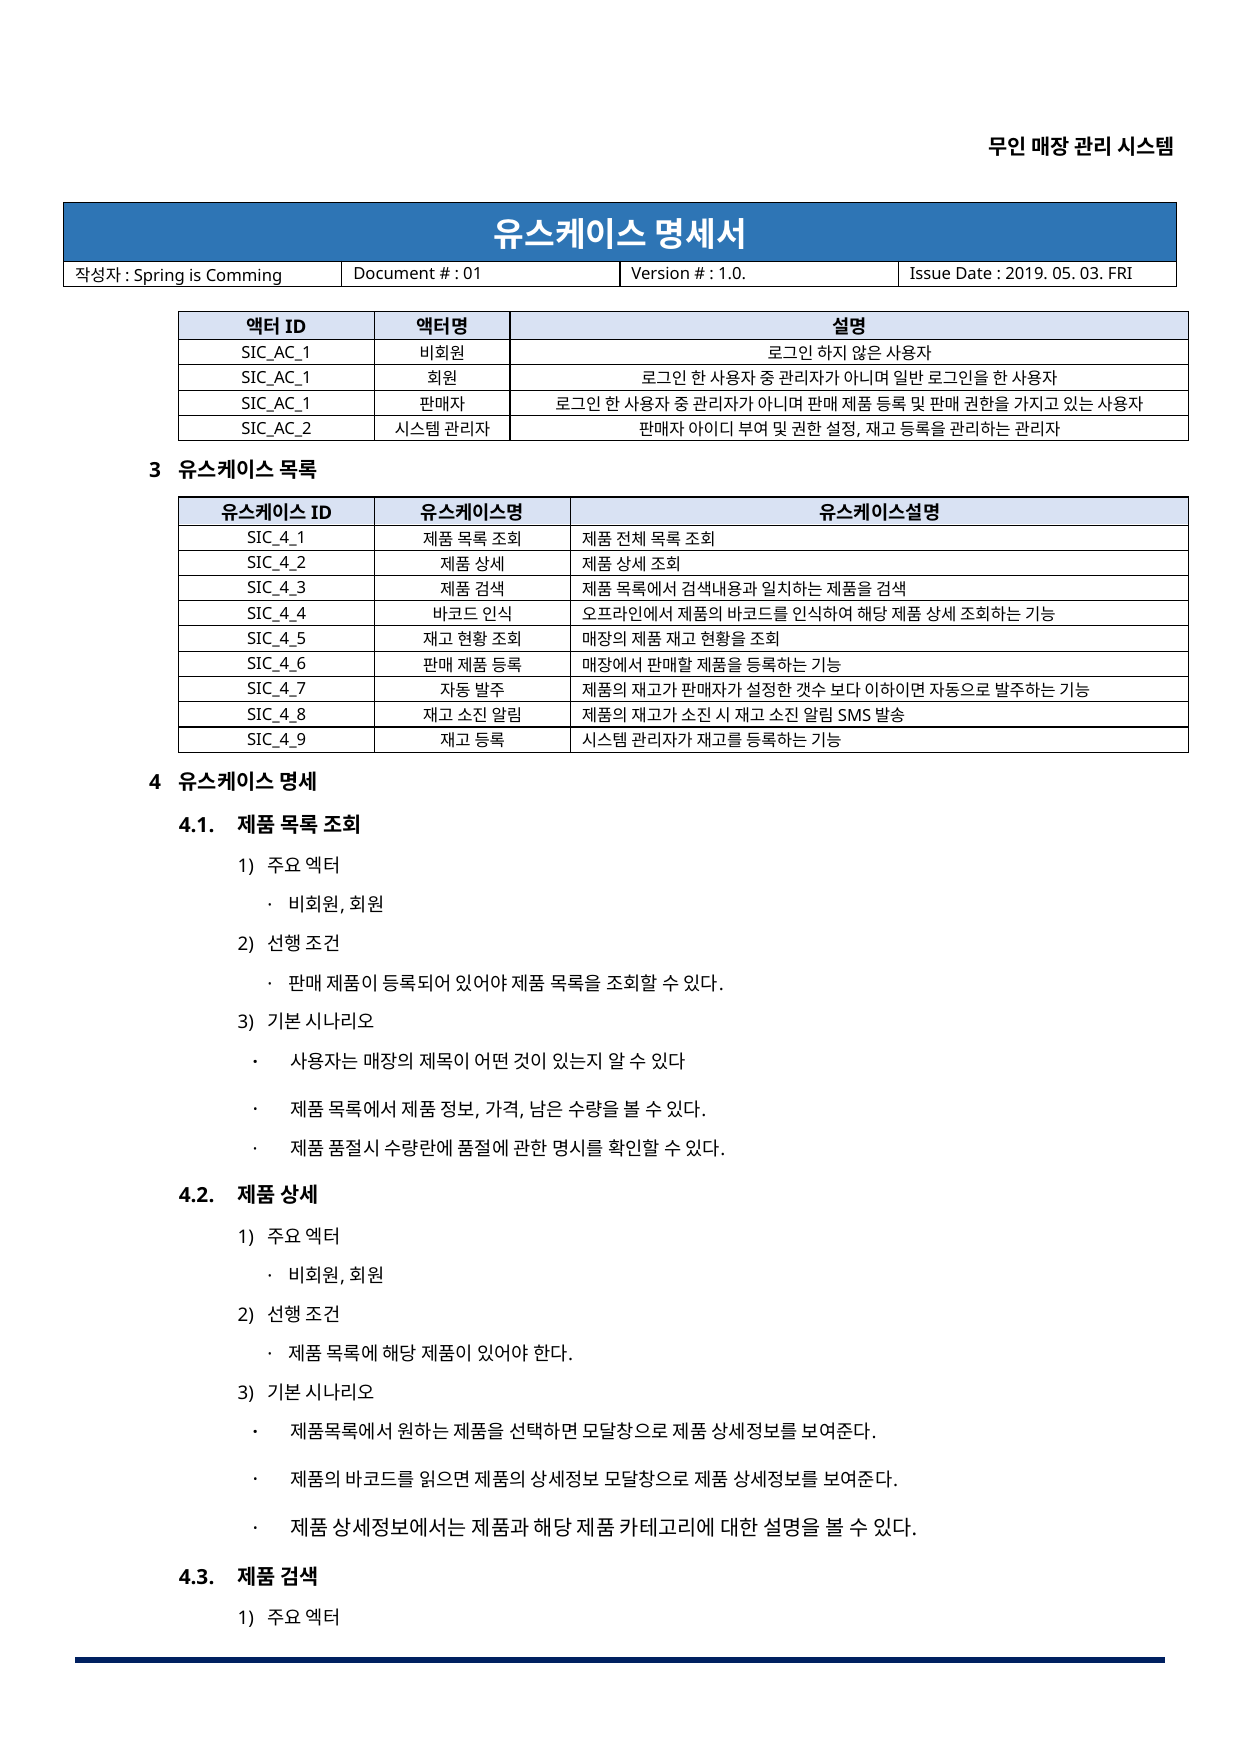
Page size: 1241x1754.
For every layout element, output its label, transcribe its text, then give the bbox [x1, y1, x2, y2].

table_cell SIC_AC_1 [179, 391, 374, 415]
subtitle 제품의 바코드를 읽으면 제품의 상세정보 모달창으로 제품 상세정보를 보여준다. [252, 1456, 1165, 1499]
list 주요 엑터 [237, 851, 1165, 878]
table_cell SIC_AC_1 [179, 340, 374, 364]
list 제품 상세 [178, 1179, 1165, 1209]
table_cell 제품 상세 조회 [571, 551, 1188, 575]
list 기본 시나리오 [237, 1007, 1165, 1034]
table_header 액터명 [375, 312, 509, 339]
list 유스케이스 명세 [149, 765, 1165, 795]
table_cell SIC_4_3 [179, 576, 374, 600]
table_header 유스케이스설명 [571, 498, 1188, 524]
list 주요 엑터 [237, 1603, 1165, 1630]
list 제품 검색 [178, 1560, 1165, 1590]
table_cell 로그인 한 사용자 중 관리자가 아니며 일반 로그인을 한 사용자 [511, 365, 1188, 389]
list 기본 시나리오 [237, 1378, 1165, 1405]
table_header 유스케이스ID [179, 498, 374, 524]
table_cell 비회원 [375, 340, 509, 364]
table_cell 재고 현황 조회 [375, 626, 570, 651]
table_cell 바코드 인식 [375, 601, 570, 625]
table_cell 시스템 관리자가 재고를 등록하는 기능 [571, 728, 1188, 752]
table_cell 제품 전체 목록 조회 [571, 526, 1188, 550]
table_cell 제품 상세 [375, 551, 570, 575]
table_cell SIC_4_5 [179, 626, 374, 651]
table_cell 제품의 재고가 소진 시 재고 소진 알림 SMS발송 [571, 702, 1188, 726]
list 선행 조건 [237, 1300, 1165, 1327]
table_cell 재고 등록 [375, 728, 570, 752]
table_header 설명 [511, 312, 1188, 339]
table_cell SIC_4_7 [179, 677, 374, 701]
table_cell SIC_4_9 [179, 728, 374, 752]
list 제품 목록에서 제품 정보, 가격, 남은 수량을 볼 수 있다. [252, 1085, 1165, 1128]
table_cell 제품 목록에서 검색내용과 일치하는 제품을 검색 [571, 576, 1188, 600]
table_cell 판매 제품 등록 [375, 652, 570, 676]
table_cell 매장에서 판매할 제품을 등록하는 기능 [571, 652, 1188, 676]
list 유스케이스 목록 [149, 453, 1165, 484]
list 비회원, 회원 [267, 884, 1165, 923]
list 제품 품절시 수량란에 품절에 관한 명시를 확인할 수 있다. [252, 1128, 1165, 1166]
table_header 액터 ID [179, 312, 374, 339]
list 주요 엑터 [237, 1222, 1165, 1249]
table_cell SIC_4_4 [179, 601, 374, 625]
table_cell 재고 소진 알림 [375, 702, 570, 726]
table_cell 회원 [375, 365, 509, 389]
table_header 유스케이스명 [375, 498, 570, 524]
table_cell SIC_4_8 [179, 702, 374, 726]
list 판매 제품이 등록되어 있어야 제품 목록을 조회할 수 있다. [267, 962, 1165, 1001]
table_cell SIC_4_1 [179, 526, 374, 550]
table_cell 오프라인에서 제품의 바코드를 인식하여 해당 제품 상세 조회하는 기능 [571, 601, 1188, 625]
table_cell 로그인 한 사용자 중 관리자가 아니며 판매 제품 등록 및 판매 권한을 가지고 있는 사용자 [511, 391, 1188, 415]
table_cell SIC_AC_2 [179, 416, 374, 440]
list 선행 조건 [237, 929, 1165, 956]
table_cell 판매자 아이디 부여 및 권한 설정, 재고 등록을 관리하는 관리자 [511, 416, 1188, 440]
table_cell 매장의 제품 재고 현황을 조회 [571, 626, 1188, 651]
list 제품 목록 조회 [178, 808, 1165, 838]
table_cell 제품 목록 조회 [375, 526, 570, 550]
table_cell 제품 검색 [375, 576, 570, 600]
table_cell SIC_4_2 [179, 551, 374, 575]
subtitle 제품목록에서 원하는 제품을 선택하면 모달창으로 제품 상세정보를 보여준다. [252, 1411, 1165, 1450]
list 제품 목록에 해당 제품이 있어야 한다. [267, 1333, 1165, 1372]
subtitle 사용자는 매장의 제목이 어떤 것이 있는지 알 수 있다 [252, 1040, 1165, 1079]
table_cell SIC_4_6 [179, 652, 374, 676]
table_cell 자동 발주 [375, 677, 570, 701]
table_cell SIC_AC_1 [179, 365, 374, 389]
table_cell 시스템 관리자 [375, 416, 509, 440]
table_cell 판매자 [375, 391, 509, 415]
table_cell 제품의 재고가 판매자가 설정한 갯수 보다 이하이면 자동으로 발주하는 기능 [571, 677, 1188, 701]
list 비회원, 회원 [267, 1255, 1165, 1293]
table_cell 로그인 하지 않은 사용자 [511, 340, 1188, 364]
